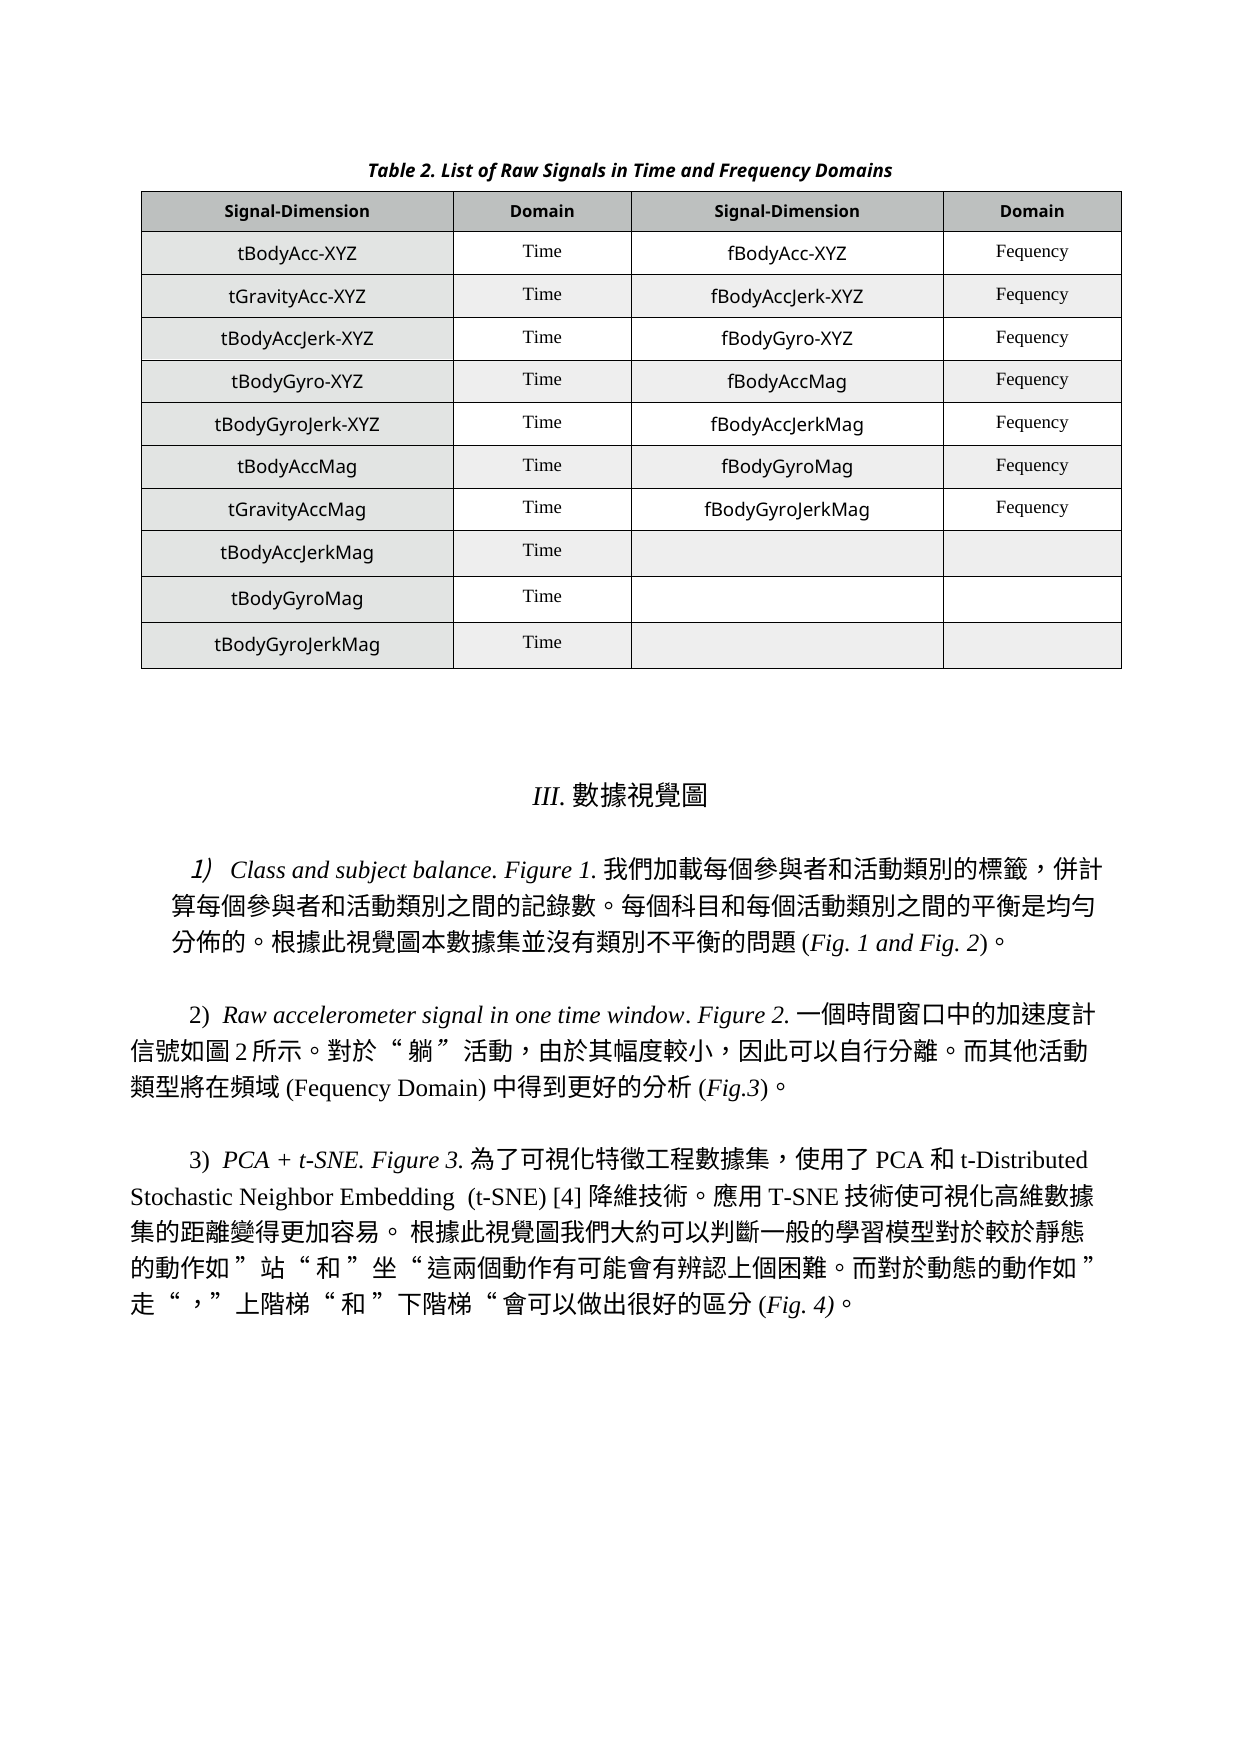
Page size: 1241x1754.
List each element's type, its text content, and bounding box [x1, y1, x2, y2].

table_cell Time [454, 275, 631, 317]
table_cell [944, 623, 1121, 668]
table_cell Time [454, 361, 631, 402]
table_cell tBodyAccJerk-XYZ [142, 318, 453, 359]
subtitle III. 數據視覺圖 [130, 774, 1110, 814]
table_cell tBodyAccJerkMag [142, 531, 453, 576]
table_cell [632, 623, 943, 668]
table_cell tBodyGyroJerkMag [142, 623, 453, 668]
text 2) Raw accelerometer signal in one time window. Figure 2. 一個時間窗口中的加速度計信號如圖2所示。對於“ 躺” 活動，由於其幅度較小，因此可以自行分離。而其他活動類型將在頻域 (Fequency Domain) 中得到更好的分析 (Fig.3)。 [130, 995, 1110, 1104]
text 3) PCA + t-SNE. Figure 3. 為了可視化特徵工程數據集，使用了PCA 和t-Distributed Stochastic Neighbor Embedding (t-SNE) [4] 降維技術。應用T-SNE技術使可視化高維數據集的距離變得更加容易。 根據此視覺圖我們大約可以判斷一般的學習模型對於較於靜態的動作如 ”站“ 和 ”坐“ 這兩個動作有可能會有辨認上個困難。而對於動態的動作如 ”走“ ，”上階梯“ 和 ”下階梯“ 會可以做出很好的區分 (Fig. 4)。 [130, 1140, 1110, 1321]
table_cell Domain [944, 192, 1121, 231]
table_cell Time [454, 232, 631, 274]
table_cell fBodyAccJerkMag [632, 403, 943, 445]
table_cell fBodyGyroMag [632, 446, 943, 488]
table_cell Fequency [944, 275, 1121, 317]
table_cell Signal-Dimension [632, 192, 943, 231]
table_cell Fequency [944, 318, 1121, 359]
table_cell Fequency [944, 403, 1121, 445]
table_cell tGravityAcc-XYZ [142, 275, 453, 317]
table_cell Time [454, 489, 631, 530]
table_cell tBodyAcc-XYZ [142, 232, 453, 274]
table_cell [632, 577, 943, 622]
table_cell [632, 531, 943, 576]
table_cell Time [454, 577, 631, 622]
list Class and subject balance. Figure 1. 我們加載每個參與者和活動類別的標籤，併計算每個參與者和活動類別之間的記錄數。每個科目和每個活動類別之間的平衡是均勻分佈的。根據此視覺圖本數據集並沒有類別不平衡的問題 (Fig. 1 and Fig. 2)。 [171, 850, 1110, 959]
table_cell fBodyAccJerk-XYZ [632, 275, 943, 317]
table_cell Time [454, 446, 631, 488]
table_cell Fequency [944, 446, 1121, 488]
table_cell Fequency [944, 361, 1121, 402]
table_cell tBodyGyroJerk-XYZ [142, 403, 453, 445]
table_cell Signal-Dimension [142, 192, 453, 231]
table_cell tBodyAccMag [142, 446, 453, 488]
table_cell fBodyAccMag [632, 361, 943, 402]
table_header Table 2. List of Raw Signals in Time and Frequency Domains [141, 149, 1121, 191]
table_cell Fequency [944, 232, 1121, 274]
table_cell Time [454, 531, 631, 576]
table_cell tBodyGyro-XYZ [142, 361, 453, 402]
table_cell Domain [454, 192, 631, 231]
table_cell tGravityAccMag [142, 489, 453, 530]
table_cell [944, 531, 1121, 576]
table_cell tBodyGyroMag [142, 577, 453, 622]
table_cell Time [454, 623, 631, 668]
table_cell Time [454, 403, 631, 445]
table_cell fBodyAcc-XYZ [632, 232, 943, 274]
table_cell [944, 577, 1121, 622]
table_cell Fequency [944, 489, 1121, 530]
table_cell Time [454, 318, 631, 359]
table_cell fBodyGyroJerkMag [632, 489, 943, 530]
table_cell fBodyGyro-XYZ [632, 318, 943, 359]
